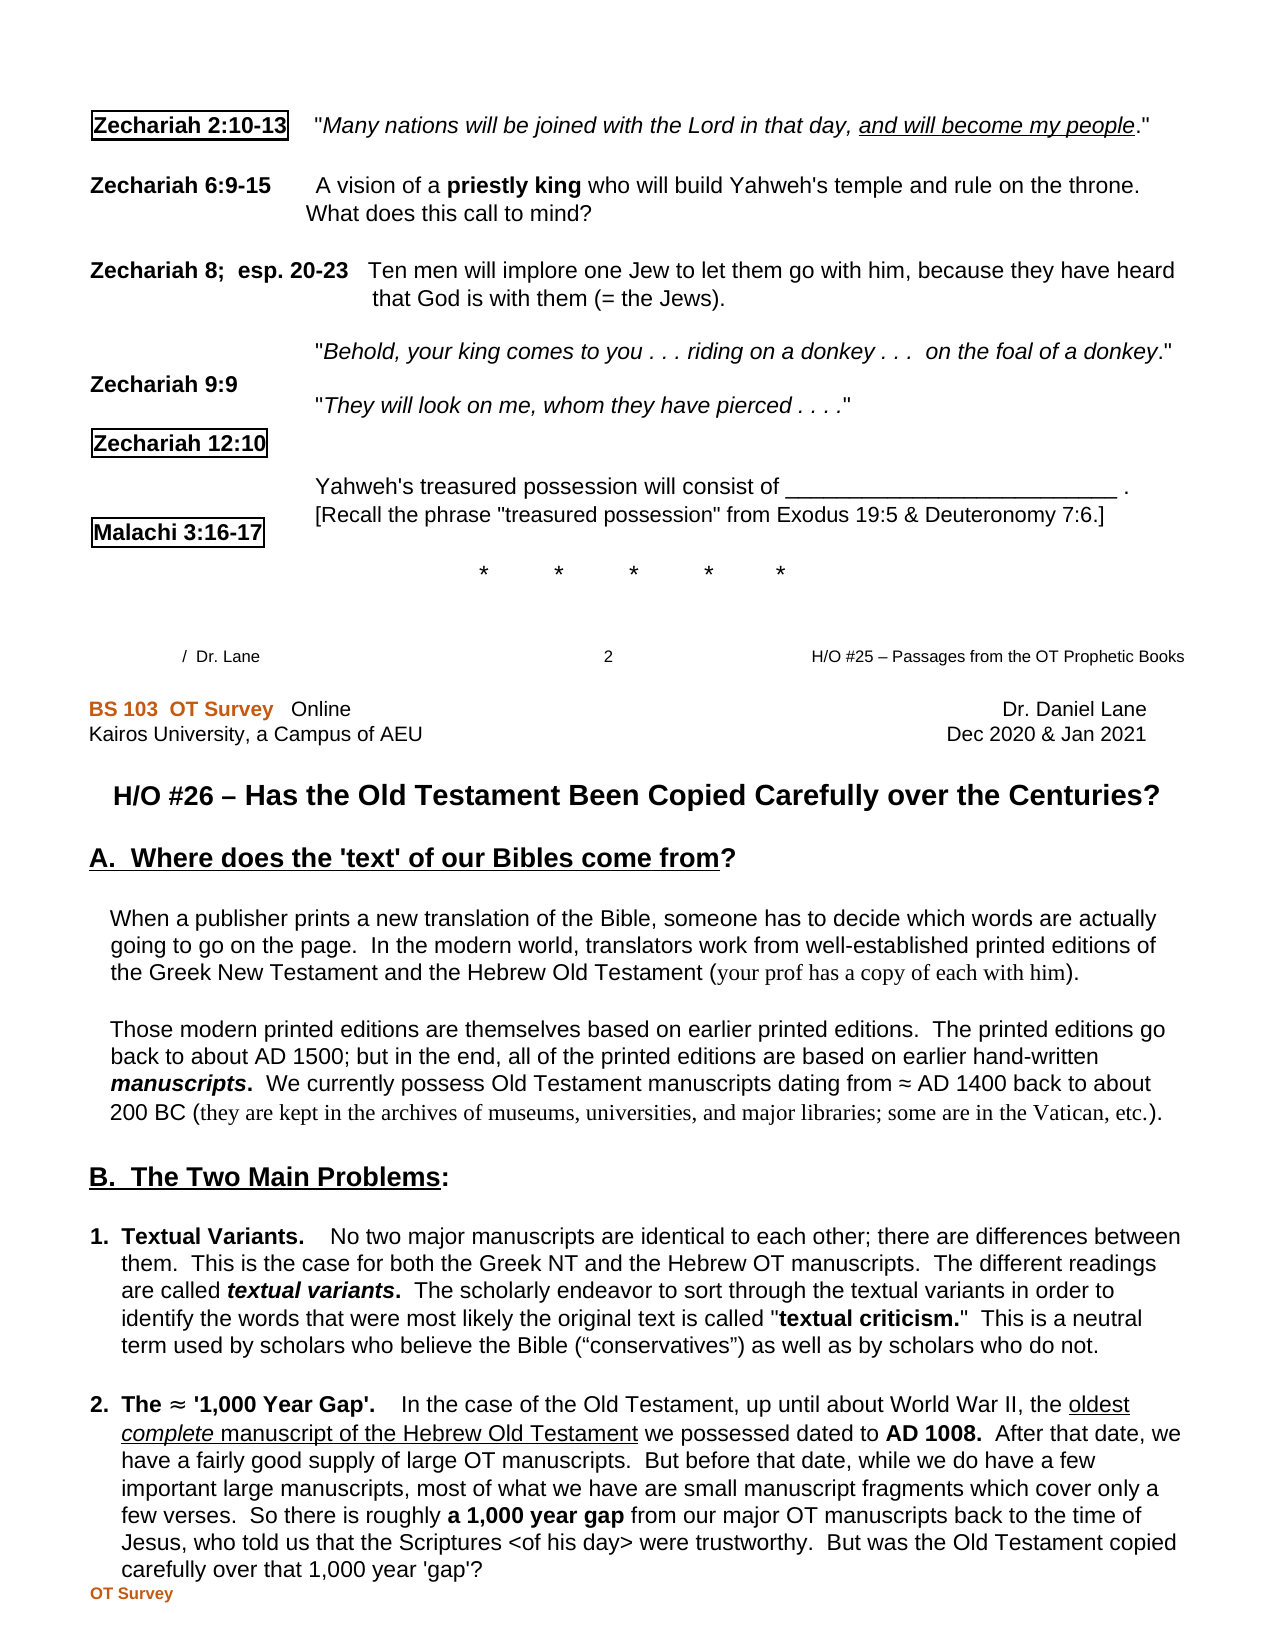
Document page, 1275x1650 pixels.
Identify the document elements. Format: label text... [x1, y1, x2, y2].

text A. Where does the 'text' of our Bibles come from? [88, 842, 1191, 874]
table_header that God is with them (= the Jews). "Behold, your king comes to you . . . riding on a donkey . . . on the foal of a donkey." "They will look on me, whom they have pierced . . . ." Yahweh's treasured possession will consist of __________________________ . [Recall the phrase "treasured possession" from Exodus 19:5 & Deuteronomy 7:6.] * * * * * [315, 285, 1189, 636]
text B. The Two Main Problems: [88, 1161, 1191, 1192]
text Zechariah 8; esp. 20-23 Ten men will implore one Jew to let them go with him, because they have heard [90, 257, 1190, 283]
text Zechariah 2:10-13 "Many nations will be joined with the Lord in that day, and will become my people." [289, 110, 1191, 141]
text What does this call to mind? [90, 200, 1191, 226]
text 200 BC (they are kept in the archives of museums, universities, and major libraries; some are in the Vatican, etc.). [109, 1098, 1189, 1125]
text Those modern printed editions are themselves based on earlier printed editions. The printed editions go back to about AD 1500; but in the end, all of the printed editions are based on earlier hand-written manuscripts. We currently possess Old Testament manuscripts dating from ≈ AD 1400 back to about [109, 1016, 1190, 1096]
table_cell / Dr. Lane [90, 636, 315, 668]
text Zechariah 6:9-15 A vision of a priestly king who will build Yahweh's temple and rule on the throne. [90, 172, 1190, 198]
text Kairos University, a Campus of AEU Dec 2020 & Jan 2021 [88, 722, 1191, 746]
table_cell 2 H/O #25 – Passages from the OT Prophetic Books [315, 636, 1189, 668]
text BS 103 OT Survey Online Dr. Daniel Lane [88, 696, 1191, 720]
text H/O #26 – Has the Old Testament Been Copied Carefully over the Centuries? [113, 778, 1191, 811]
list Textual Variants. No two major manuscripts are identical to each other; there are differences between them. This is the case for both the Greek NT and the Hebrew OT manuscripts. The different readings are called textual variants. The scholarly endeavor to sort through the textual variants in order to identify the words that were most likely the original text is called "textual criticism." This is a neutral term used by scholars who believe the Bible (“conservatives”) as well as by scholars who do not. [90, 1223, 1190, 1358]
text When a publisher prints a new translation of the Bible, someone has to decide which words are actually going to go on the page. In the modern world, translators work from well-established printed editions of the Greek New Testament and the Hebrew Old Testament (your prof has a copy of each with him). [109, 905, 1190, 985]
list The ≈ '1,000 Year Gap'. In the case of the Old Testament, up until about World War II, the oldest complete manuscript of the Hebrew Old Testament we possessed dated to AD 1008. After that date, we have a fairly good supply of large OT manuscripts. But before that date, while we do have a few important large manuscripts, most of what we have are small manuscript fragments which cover only a few verses. So there is roughly a 1,000 year gap from our major OT manuscripts back to the time of Jesus, who told us that the Scriptures <of his day> were trustworthy. But was the Old Testament copied carefully over that 1,000 year 'gap'? [90, 1388, 1190, 1582]
table_header Zechariah 9:9 Zechariah 12:10 Malachi 3:16-17 [90, 285, 315, 636]
